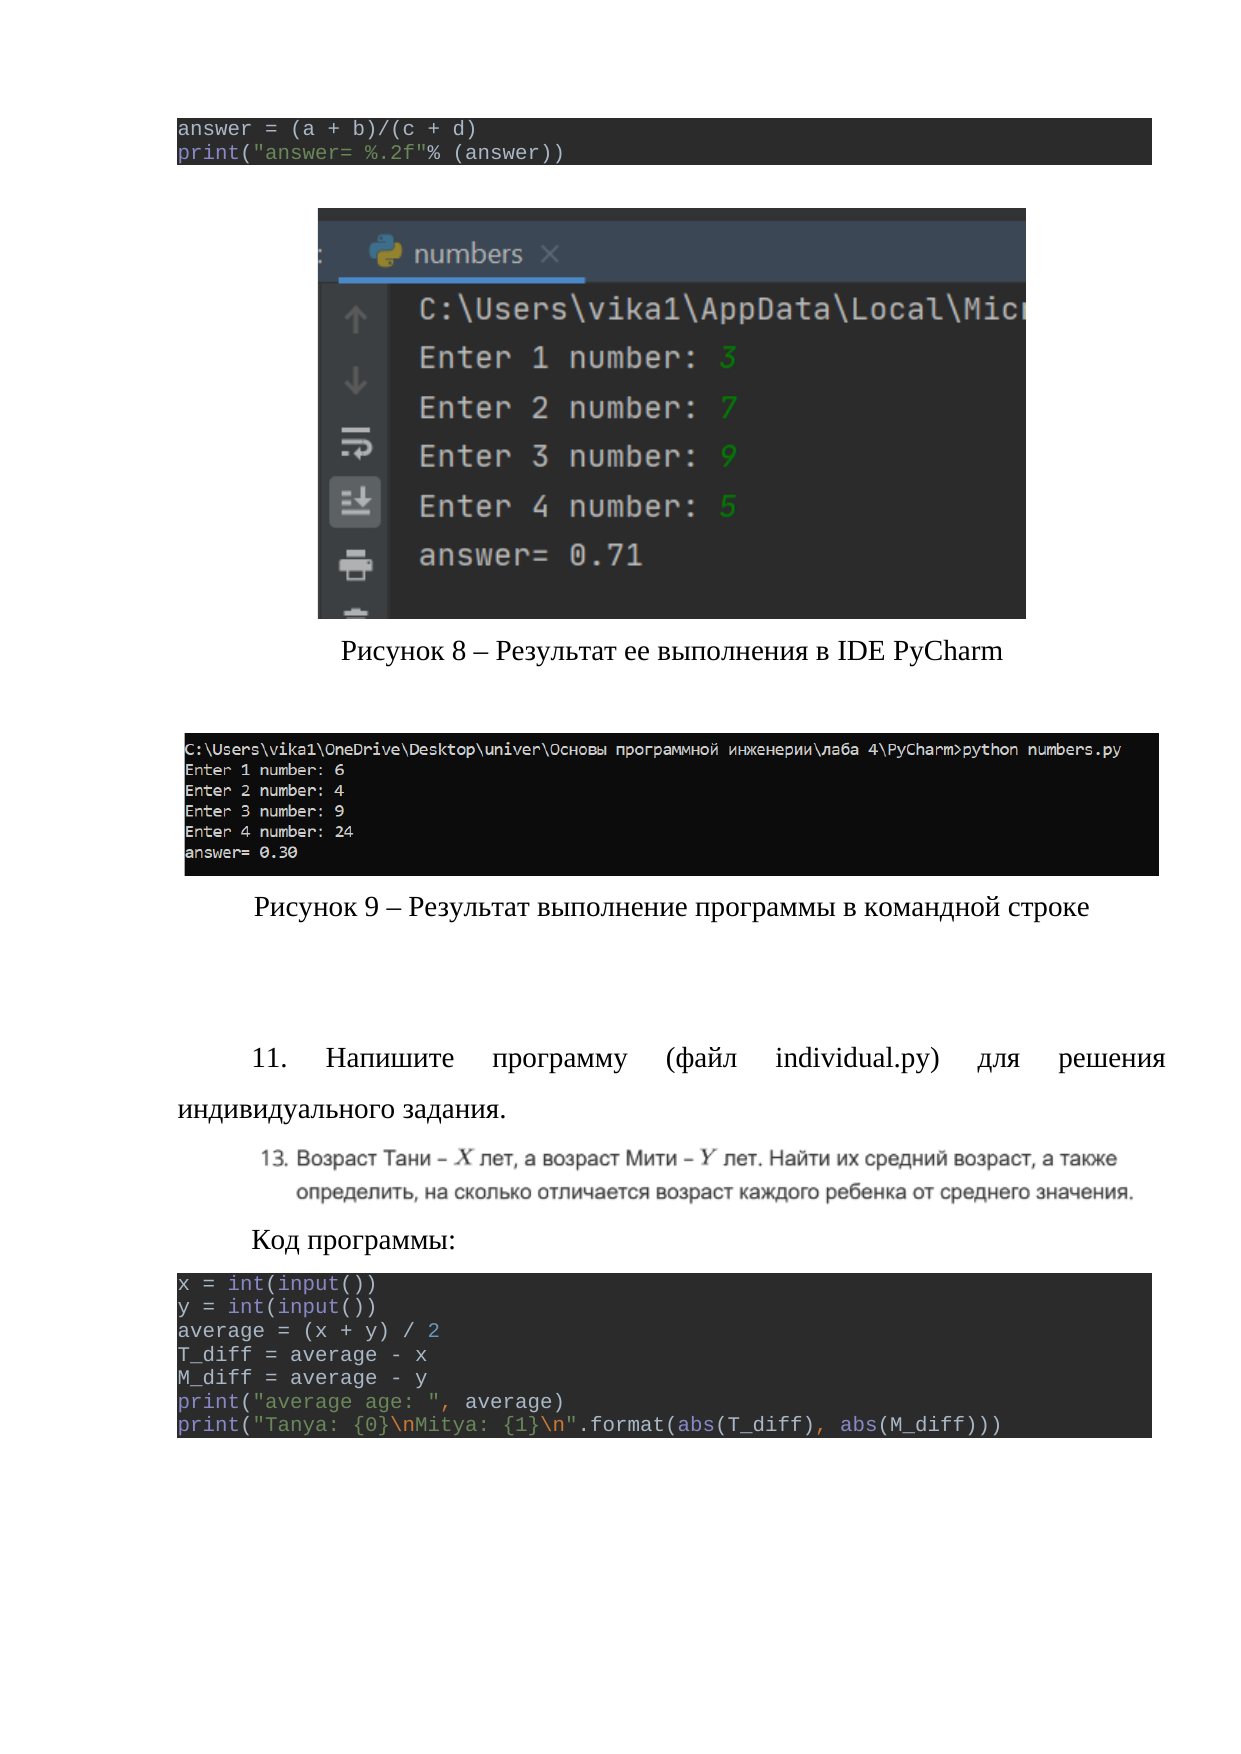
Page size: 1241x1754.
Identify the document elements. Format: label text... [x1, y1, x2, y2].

picture [251, 1141, 1226, 1209]
text Рисунок 8 – Результат ее выполнения в IDE PyCharm [177, 633, 1166, 667]
text x = int(input()) y = int(input()) average = (x + y) / 2 T_diff = average - x M_diff = average - y print("average age: ", average) print("Tanya: {0}\nMitya: {1}\n".format(abs(T_diff), abs(M_diff))) [177, 1273, 1152, 1438]
text Код программы: [177, 1222, 1166, 1256]
text 11. Напишите программу (файл individual.py) для решения индивидуального задания. [177, 1041, 1166, 1124]
picture [184, 733, 1159, 876]
picture [317, 208, 1026, 619]
text Рисунок 9 – Результат выполнение программы в командной строке [177, 889, 1166, 923]
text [177, 118, 1152, 165]
